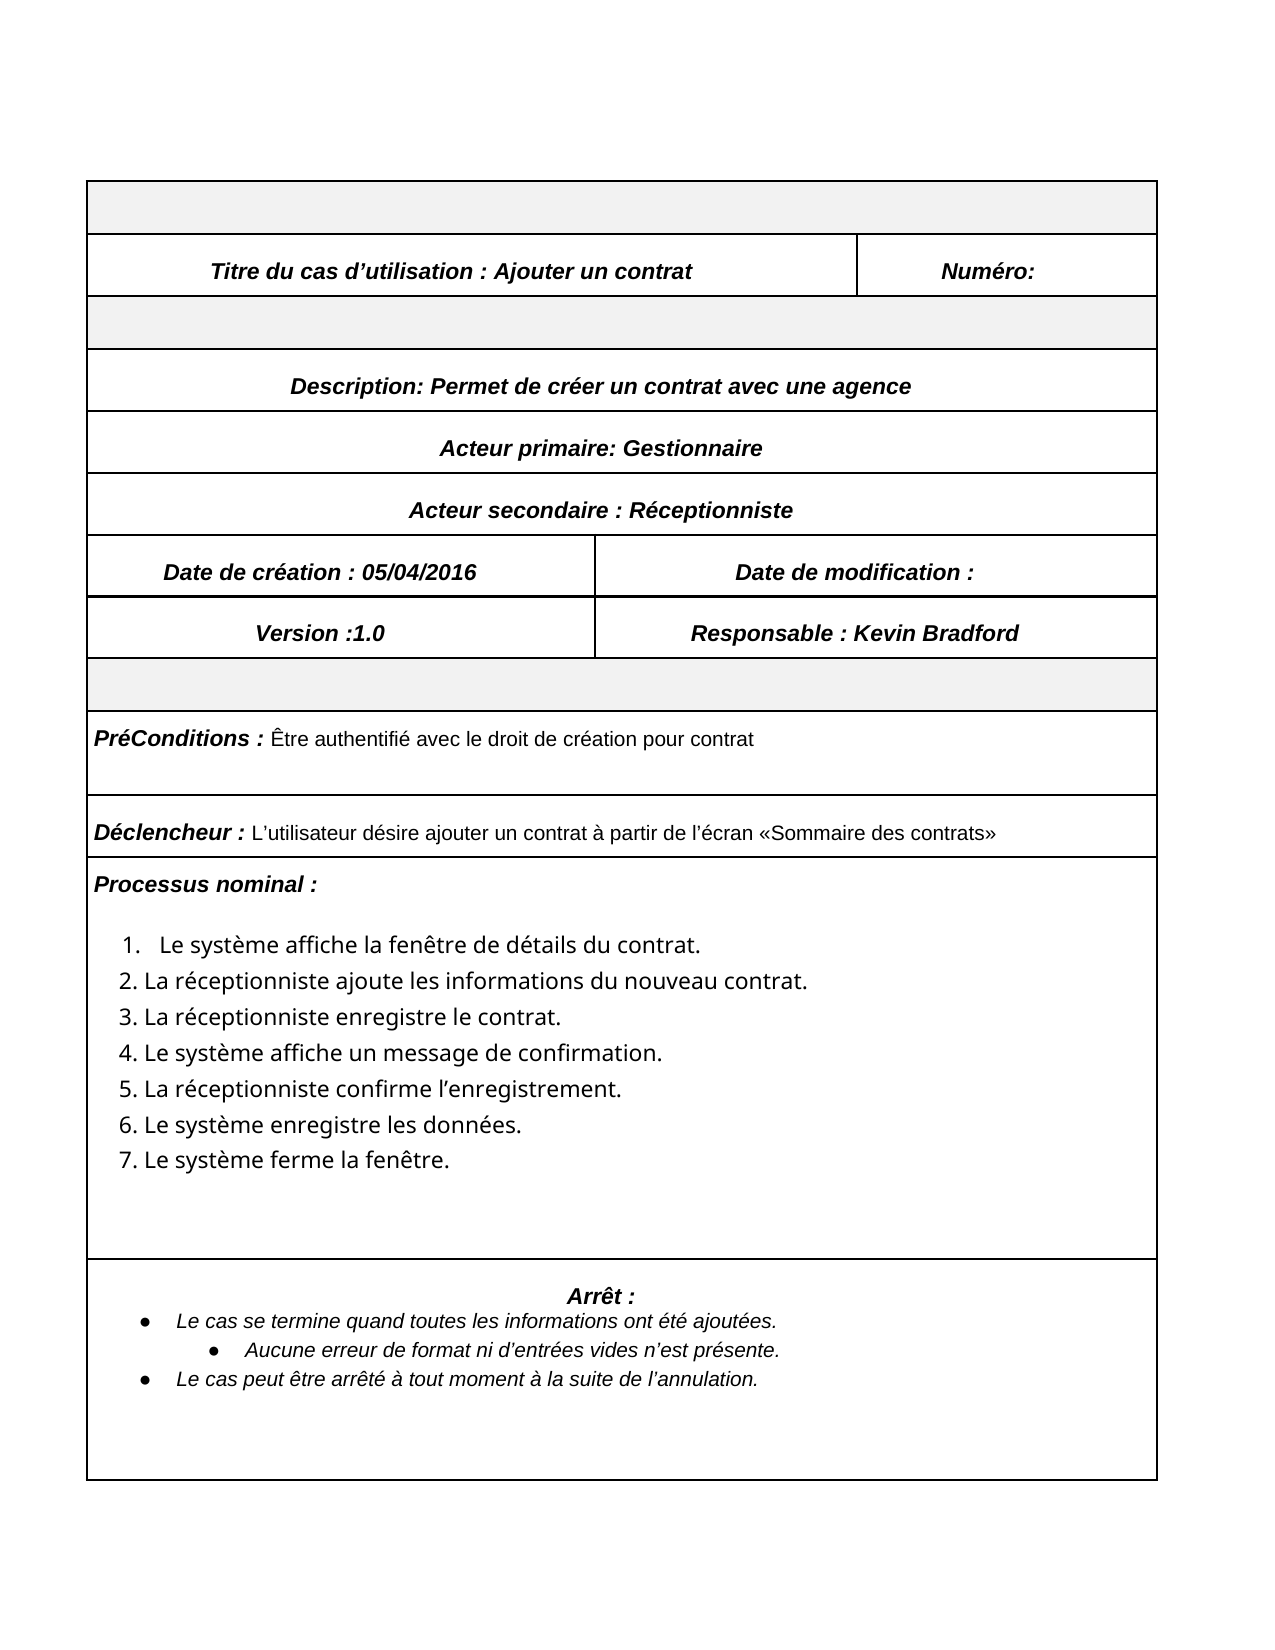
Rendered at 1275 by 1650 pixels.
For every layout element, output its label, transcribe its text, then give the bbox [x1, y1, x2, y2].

table_cell Version :1.0 [88, 598, 594, 657]
table_cell Numéro: [858, 235, 1156, 295]
table_cell PréConditions : Être authentifié avec le droit de création pour contrat [88, 712, 1156, 794]
table_header [88, 182, 1156, 233]
table_cell Déclencheur : L’utilisateur désire ajouter un contrat à partir de l’écran «Sommaire des contrats» [88, 796, 1156, 856]
table_cell Acteur secondaire : Réceptionniste [88, 474, 1156, 533]
table_cell Processus nominal : Le système affiche la fenêtre de détails du contrat. 2. La réceptionniste ajoute les informations du nouveau contrat. 3. La réceptionniste enregistre le contrat. 4. Le système affiche un message de confirmation. 5. La réceptionniste confirme l’enregistrement. 6. Le système enregistre les données. 7. Le système ferme la fenêtre. [88, 858, 1156, 1258]
table_cell Responsable : Kevin Bradford [596, 598, 1156, 657]
table_cell [88, 659, 1156, 710]
table_cell [88, 297, 1156, 348]
table_cell Arrêt : Le cas se termine quand toutes les informations ont été ajoutées. Aucune erreur de format ni d’entrées vides n’est présente. Le cas peut être arrêté à tout moment à la suite de l’annulation. [88, 1260, 1156, 1479]
table_cell Date de création : 05/04/2016 [88, 536, 594, 595]
table_cell Titre du cas d’utilisation : Ajouter un contrat [88, 235, 856, 295]
table_cell Date de modification : [596, 536, 1156, 595]
table_cell Acteur primaire: Gestionnaire [88, 412, 1156, 472]
table_cell Description: Permet de créer un contrat avec une agence [88, 350, 1156, 410]
